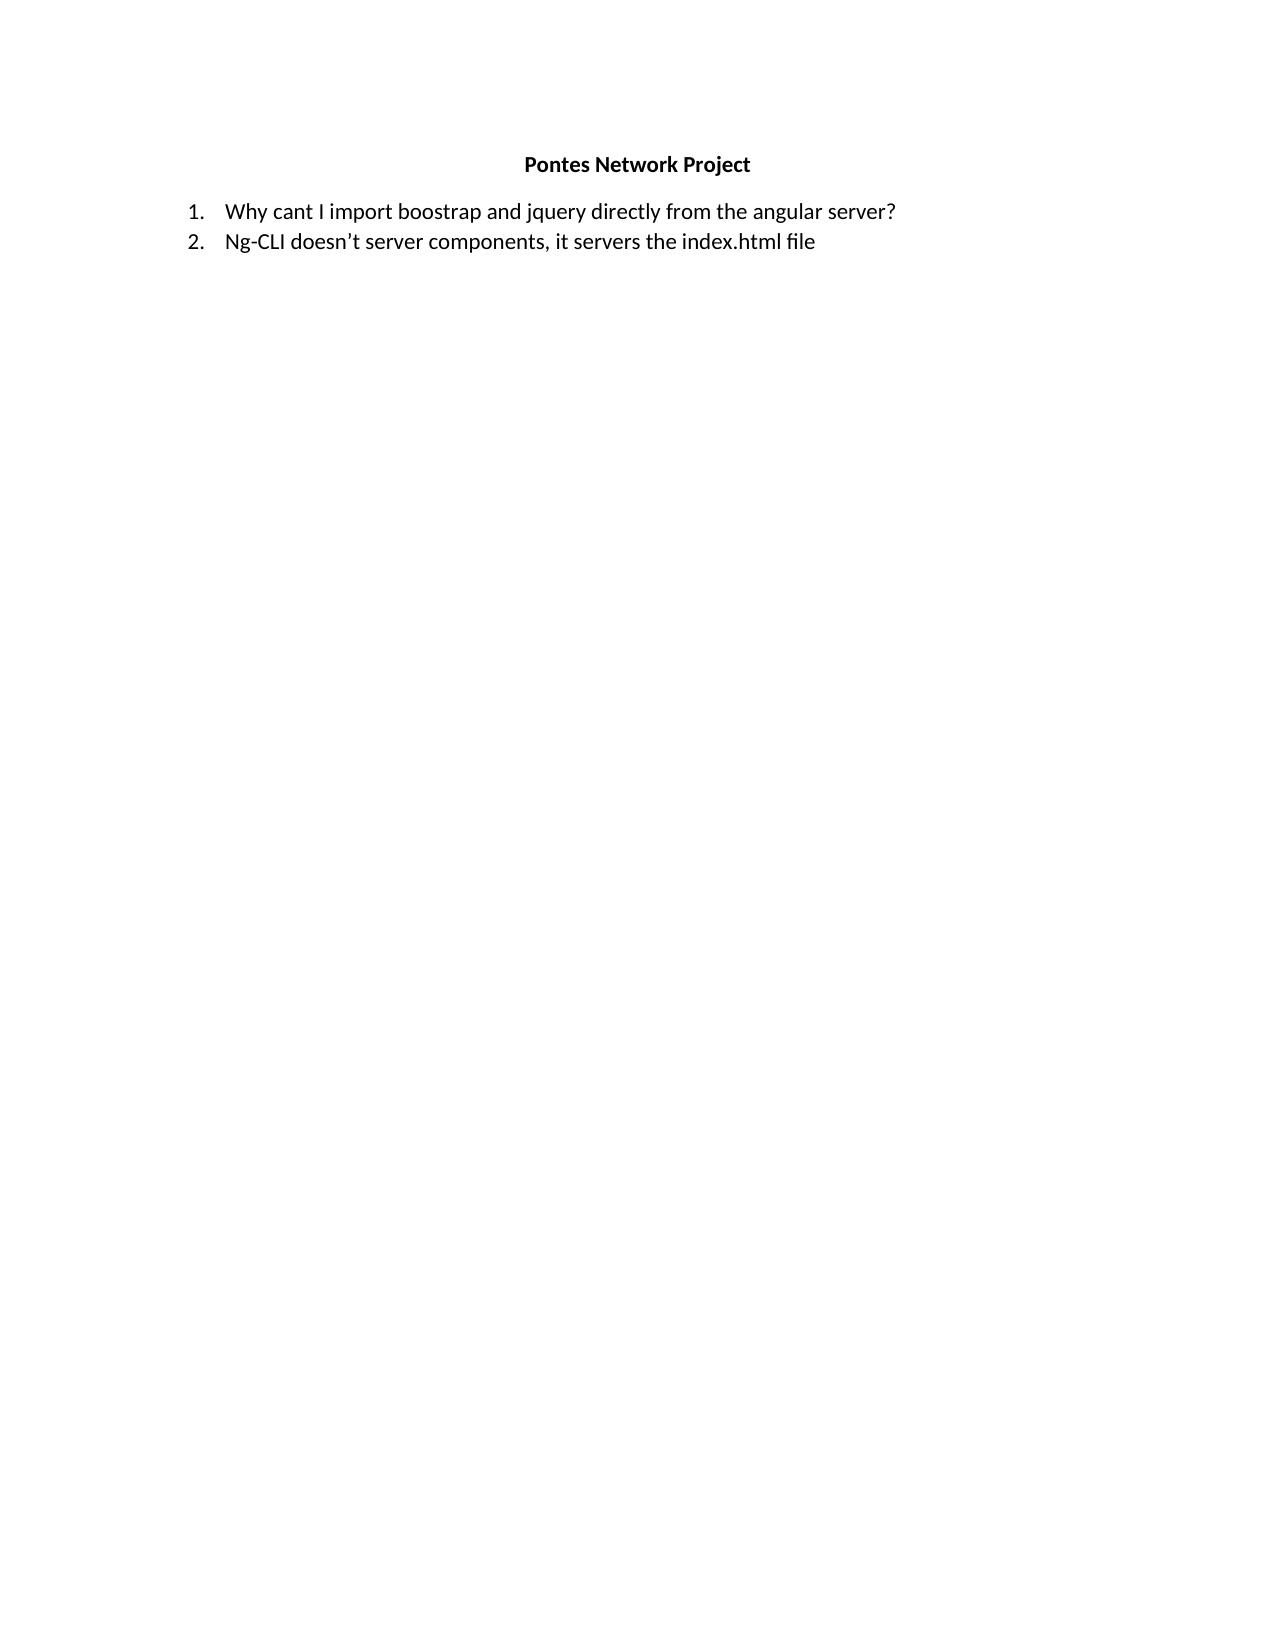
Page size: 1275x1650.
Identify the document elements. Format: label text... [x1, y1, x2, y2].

list Ng-CLI doesn’t server components, it servers the index.html file [187, 227, 1125, 255]
text Pontes Network Project [150, 150, 1125, 178]
list Why cant I import boostrap and jquery directly from the angular server? [187, 197, 1125, 225]
